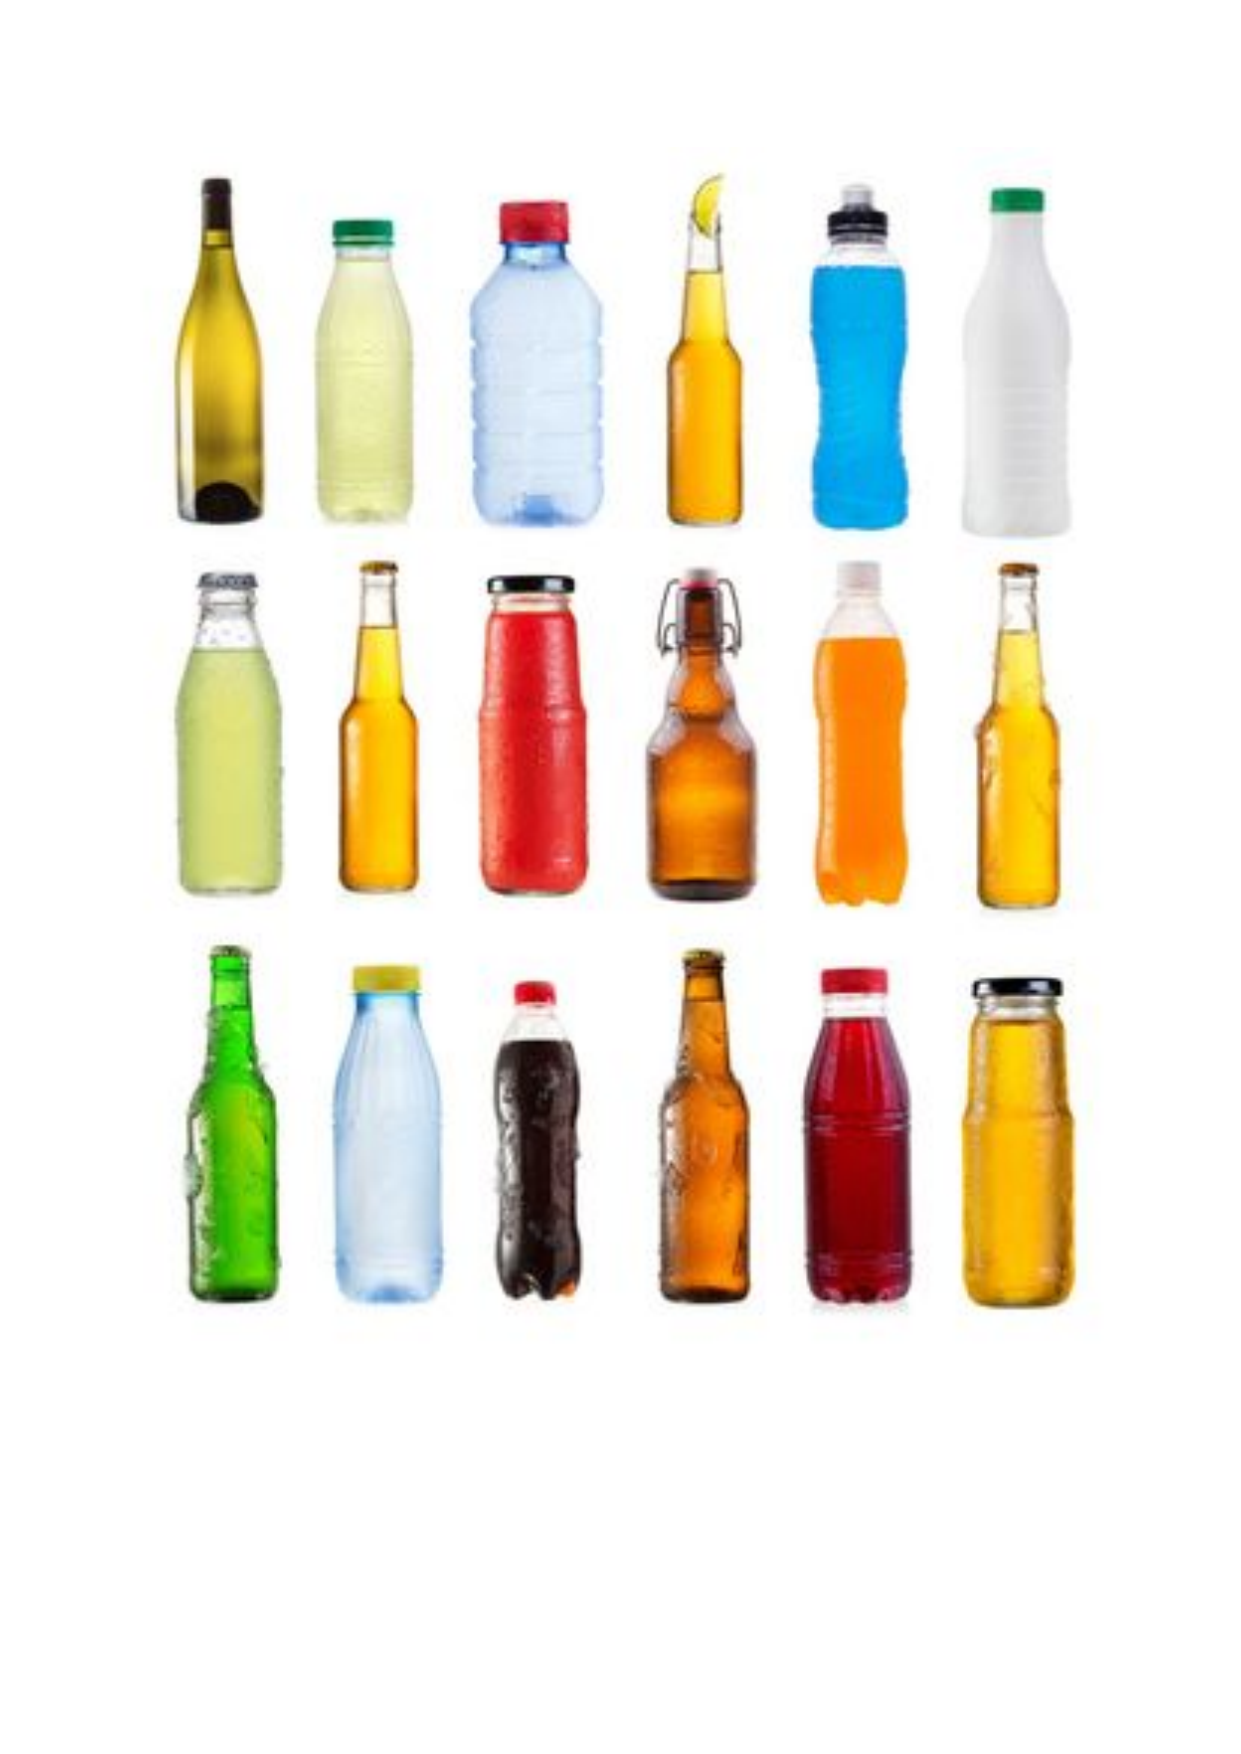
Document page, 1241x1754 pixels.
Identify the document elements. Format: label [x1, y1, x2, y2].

picture [98, 147, 1142, 1346]
